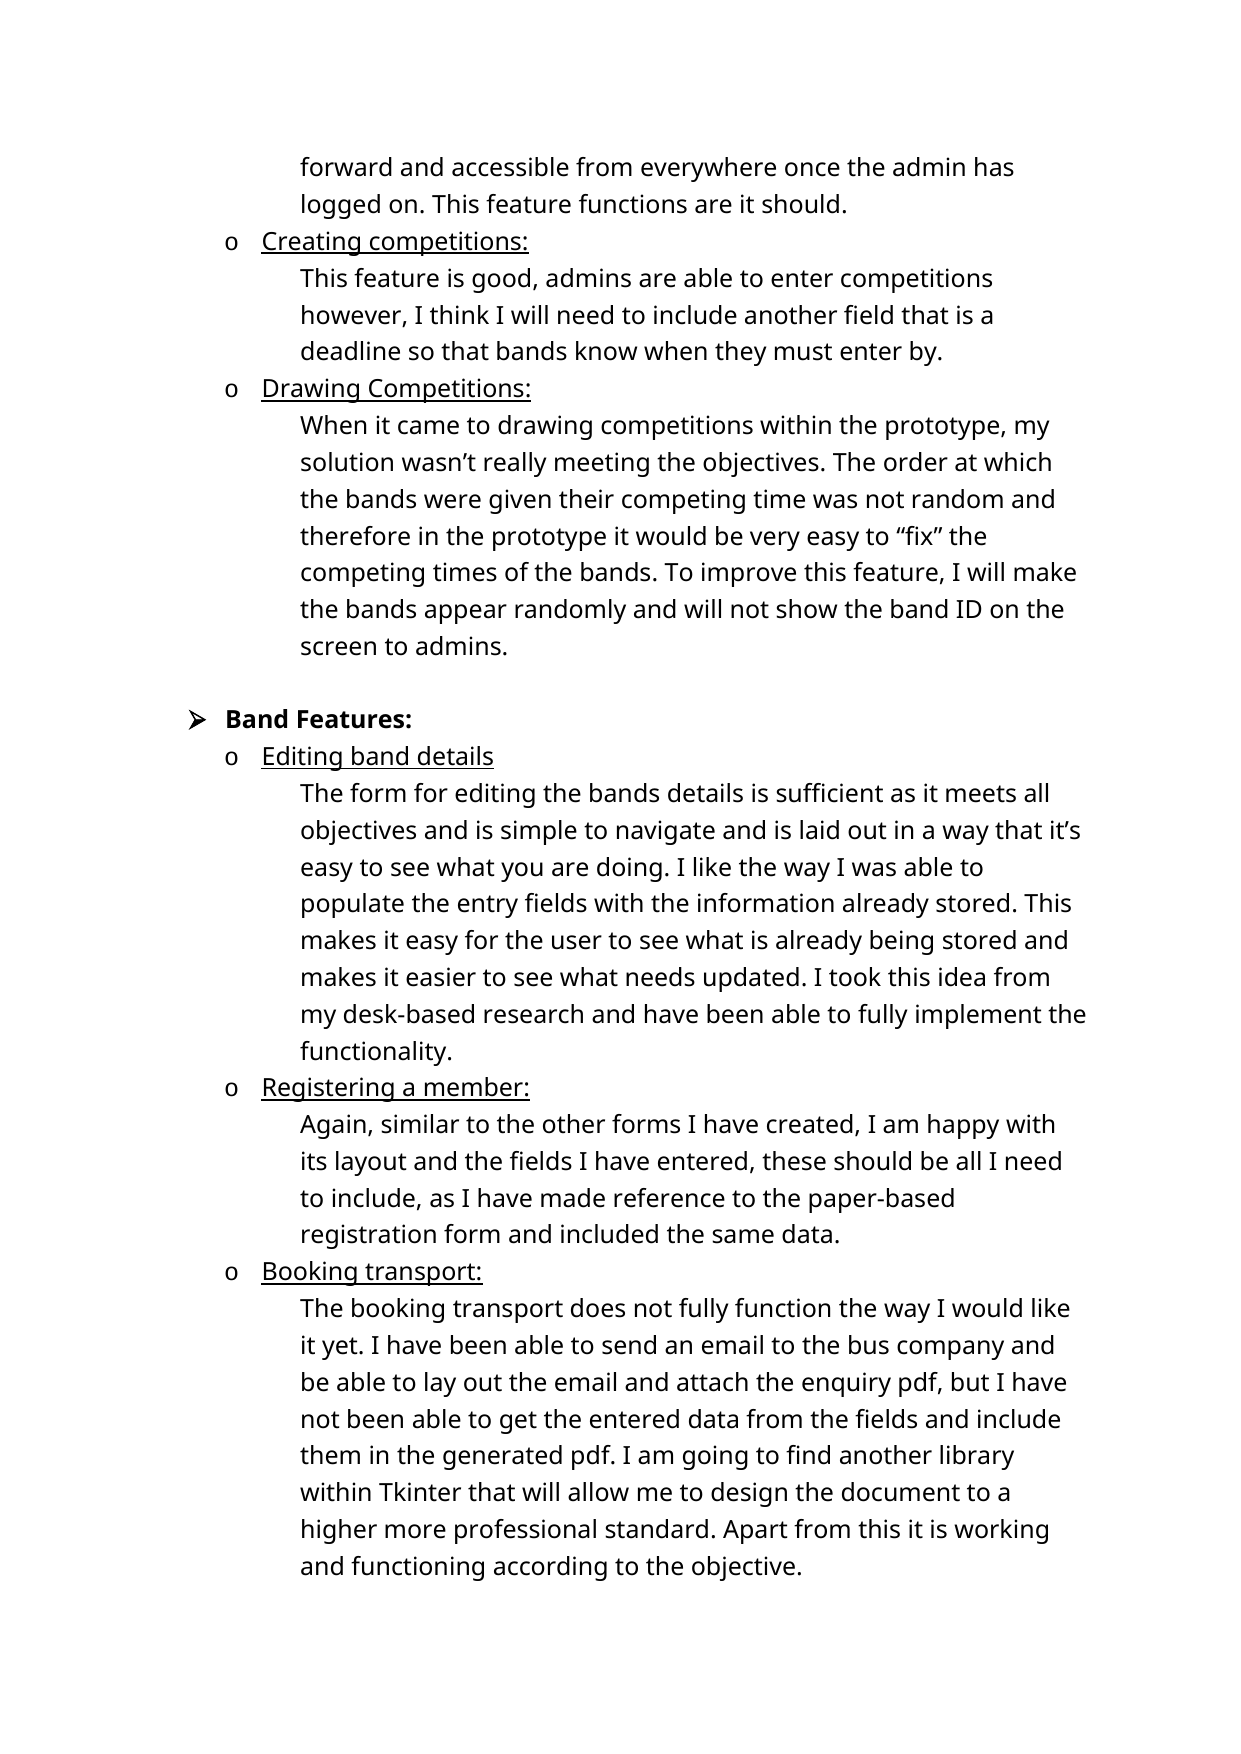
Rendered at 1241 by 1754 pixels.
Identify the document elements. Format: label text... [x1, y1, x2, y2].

list Creating competitions: [224, 223, 1090, 258]
list Band Features: [187, 702, 1090, 736]
list Editing band details [224, 739, 1090, 773]
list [300, 150, 1090, 221]
list Drawing Competitions: [224, 371, 1090, 405]
list This feature is good, admins are able to enter competitions however, I think I will need to include another field that is a deadline so that bands know when they must enter by. [300, 261, 1090, 368]
list When it came to drawing competitions within the prototype, my solution wasn’t really meeting the objectives. The order at which the bands were given their competing time was not random and therefore in the prototype it would be very easy to “fix” the competing times of the bands. To improve this feature, I will make the bands appear randomly and will not show the band ID on the screen to admins. [300, 408, 1090, 662]
list Registering a member: [224, 1070, 1090, 1104]
list Again, similar to the other forms I have created, I am happy with its layout and the fields I have entered, these should be all I need to include, as I have made reference to the paper-based registration form and included the same data. [300, 1107, 1090, 1251]
list Booking transport: [224, 1254, 1090, 1288]
list The booking transport does not fully function the way I would like it yet. I have been able to send an email to the bus company and be able to lay out the email and attach the enquiry pdf, but I have not been able to get the entered data from the fields and include them in the generated pdf. I am going to find another library within Tkinter that will allow me to design the document to a higher more professional standard. Apart from this it is working and functioning according to the objective. [300, 1291, 1090, 1582]
list The form for editing the bands details is sufficient as it meets all objectives and is simple to navigate and is laid out in a way that it’s easy to see what you are doing. I like the way I was able to populate the entry fields with the information already stored. This makes it easy for the user to see what is already being stored and makes it easier to see what needs updated. I took this idea from my desk-based research and have been able to fully implement the functionality. [300, 776, 1090, 1067]
